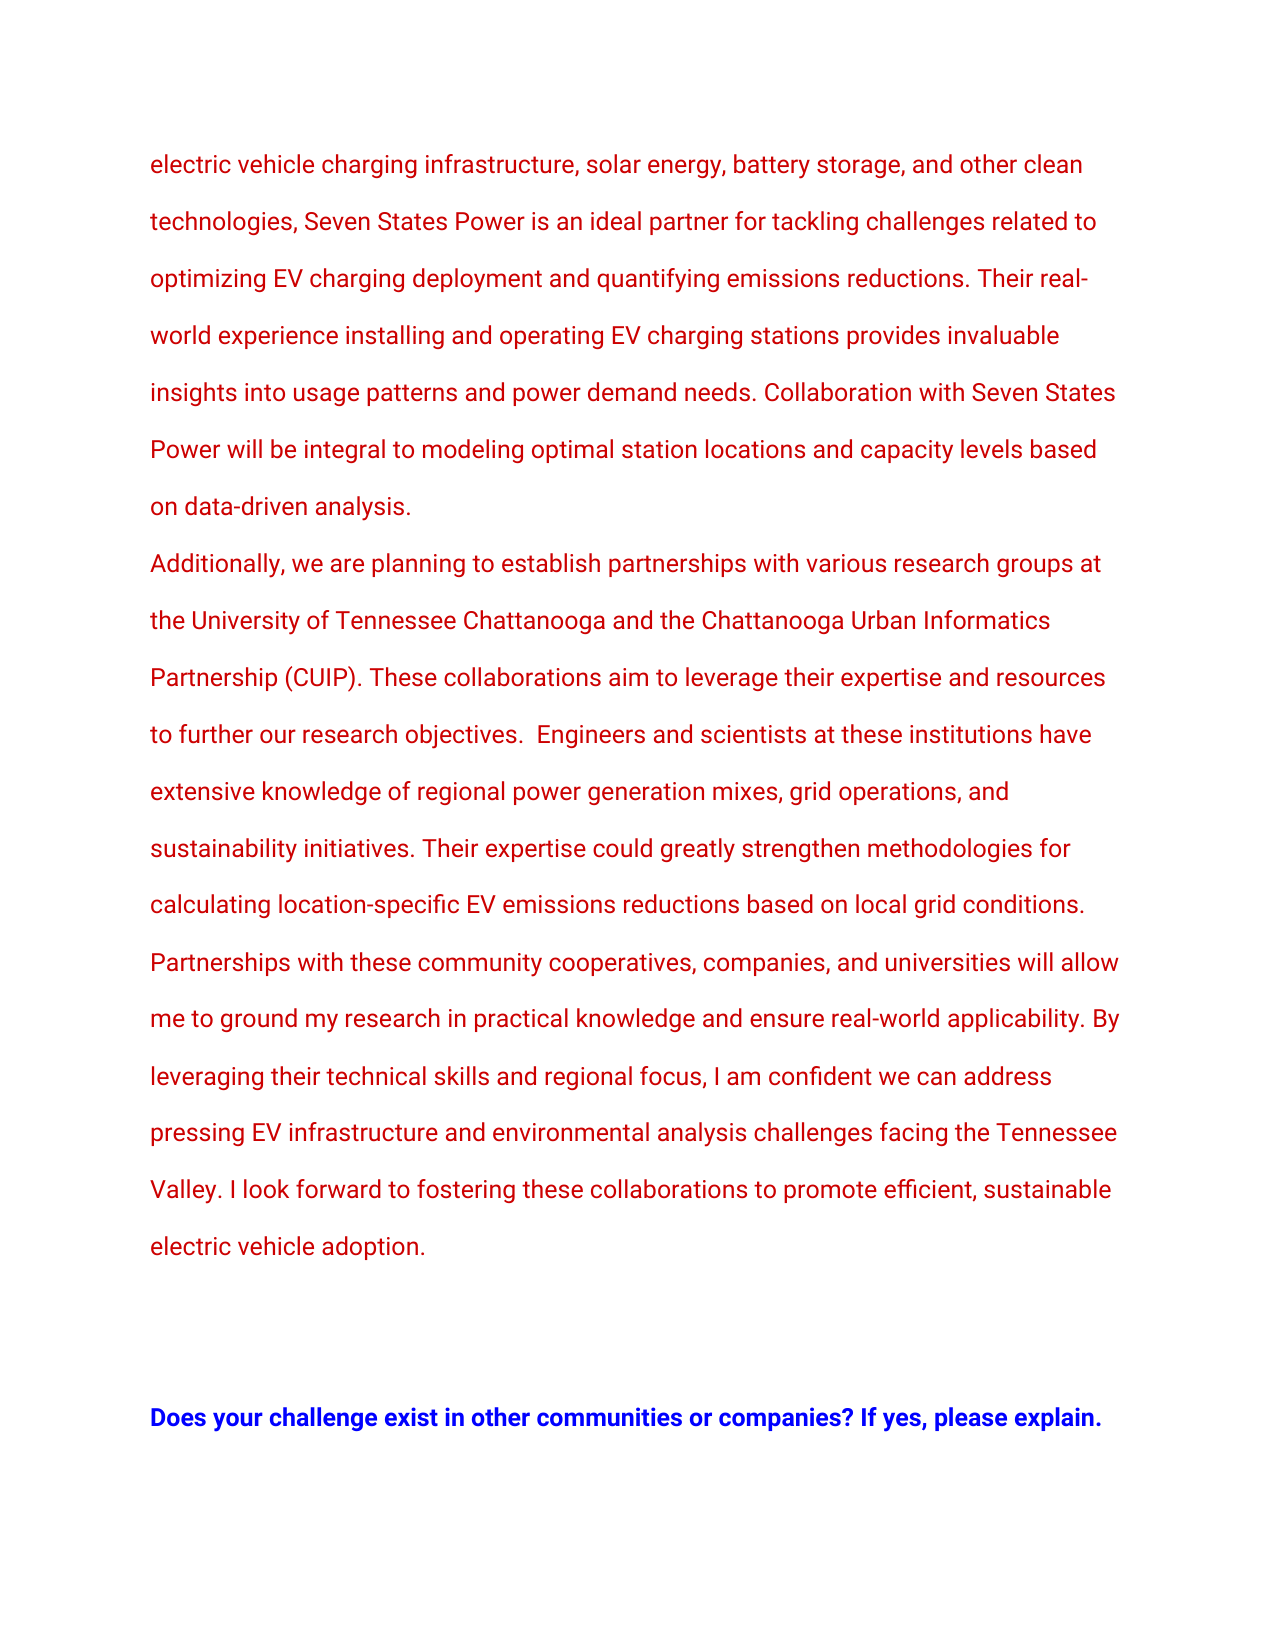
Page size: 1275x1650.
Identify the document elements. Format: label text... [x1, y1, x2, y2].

text Does your challenge exist in other communities or companies? If yes, please explain. [150, 1403, 1125, 1433]
text Additionally, we are planning to establish partnerships with various research groups at the University of Tennessee Chattanooga and the Chattanooga Urban Informatics Partnership (CUIP). These collaborations aim to leverage their expertise and resources to further our research objectives. Engineers and scientists at these institutions have extensive knowledge of regional power generation mixes, grid operations, and sustainability initiatives. Their expertise could greatly strengthen methodologies for calculating location-specific EV emissions reductions based on local grid conditions. [150, 549, 1125, 920]
text Partnerships with these community cooperatives, companies, and universities will allow me to ground my research in practical knowledge and ensure real-world applicability. By leveraging their technical skills and regional focus, I am confident we can address pressing EV infrastructure and environmental analysis challenges facing the Tennessee Valley. I look forward to fostering these collaborations to promote efficient, sustainable electric vehicle adoption. [150, 948, 1125, 1262]
